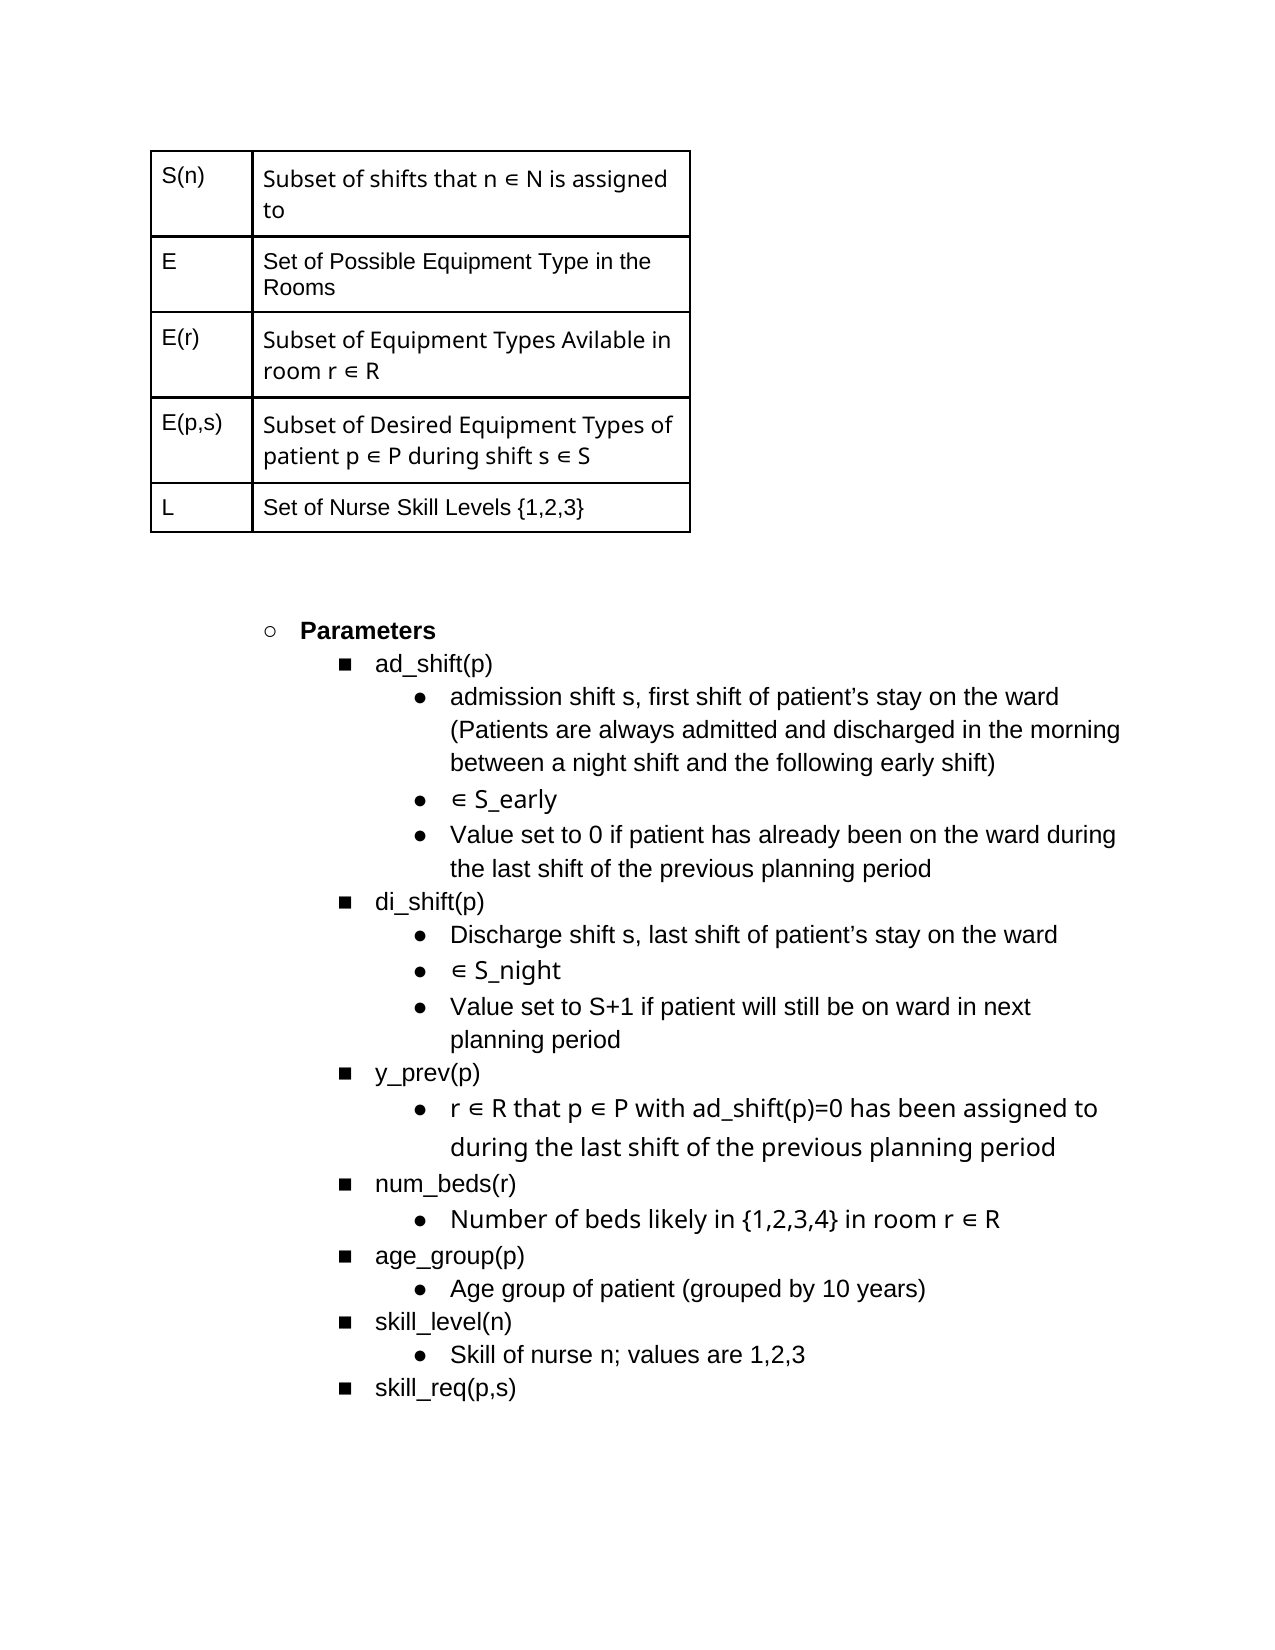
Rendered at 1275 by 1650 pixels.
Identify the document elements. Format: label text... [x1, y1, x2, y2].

table_cell Subset of shifts that n ∊ N is assigned to [254, 152, 689, 235]
table_cell Set of Nurse Skill Levels {1,2,3} [254, 484, 689, 531]
table_cell Subset of Desired Equipment Types of patient p ∊ P during shift s ∊ S [254, 399, 689, 482]
list age_group(p) [337, 1241, 1125, 1270]
list Discharge shift s, last shift of patient’s stay on the ward [412, 919, 1125, 948]
list Value set to 0 if patient has already been on the ward during the last shift of the previous planning period [412, 821, 1125, 882]
list Age group of patient (grouped by 10 years) [412, 1274, 1125, 1303]
list skill_req(p,s) [337, 1373, 1125, 1402]
list y_prev(p) [337, 1058, 1125, 1087]
list di_shift(p) [337, 887, 1125, 915]
list ∊ S_early [412, 781, 1125, 815]
table_cell Subset of Equipment Types Avilable in room r ∊ R [254, 313, 689, 396]
table_cell E(p,s) [152, 399, 251, 482]
list ∊ S_night [412, 953, 1125, 987]
table_cell E [152, 238, 251, 311]
table_cell S(n) [152, 152, 251, 235]
list num_beds(r) [337, 1169, 1125, 1198]
list admission shift s, first shift of patient’s stay on the ward (Patients are always admitted and discharged in the morning between a night shift and the following early shift) [412, 682, 1125, 777]
list ad_shift(p) [337, 649, 1125, 678]
table_cell E(r) [152, 313, 251, 396]
list Value set to S+1 if patient will still be on ward in next planning period [412, 992, 1125, 1053]
list skill_level(n) [337, 1307, 1125, 1336]
table_cell L [152, 484, 251, 531]
list Parameters [262, 616, 1125, 645]
list Number of beds likely in {1,2,3,4} in room r ∊ R [412, 1202, 1125, 1236]
list Skill of nurse n; values are 1,2,3 [412, 1340, 1125, 1369]
list r ∊ R that p ∊ P with ad_shift(p)=0 has been assigned to during the last shift of the previous planning period [412, 1091, 1125, 1164]
table_cell Set of Possible Equipment Type in the Rooms [254, 238, 689, 311]
